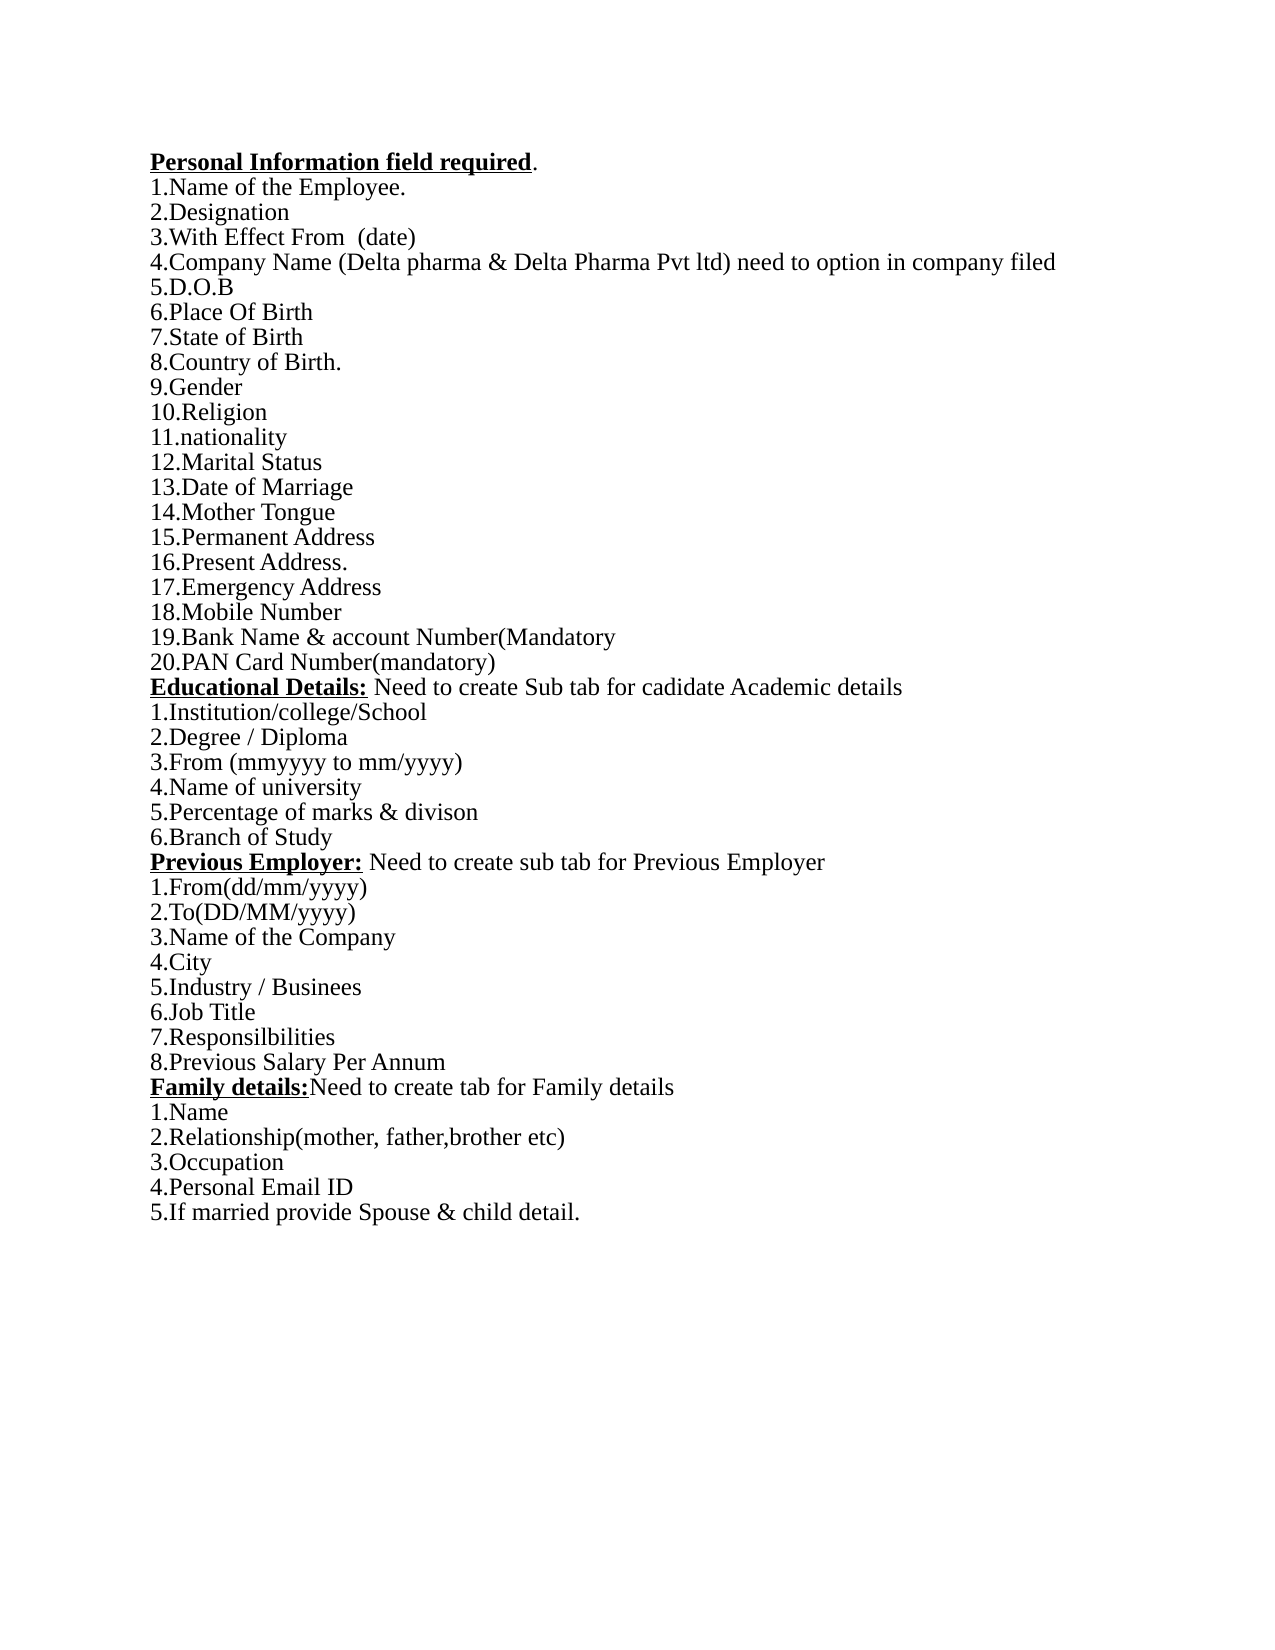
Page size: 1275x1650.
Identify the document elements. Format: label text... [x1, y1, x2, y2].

text 16.Present Address. [150, 550, 1125, 575]
text 3.With Effect From (date) [150, 225, 1125, 250]
text 4.Company Name (Delta pharma & Delta Pharma Pvt ltd) need to option in company filed [150, 250, 1125, 275]
text 7.State of Birth [150, 325, 1125, 350]
text 3.Name of the Company [150, 925, 1125, 950]
text 6.Branch of Study [150, 825, 1125, 850]
text 14.Mother Tongue [150, 500, 1125, 525]
text 2.Designation [150, 200, 1125, 225]
text 12.Marital Status [150, 450, 1125, 475]
text 1.Name of the Employee. [150, 175, 1125, 200]
text 13.Date of Marriage [150, 475, 1125, 500]
text 1.Name [150, 1100, 1125, 1125]
text 5.Industry / Businees [150, 975, 1125, 1000]
text 3.From (mmyyyy to mm/yyyy) [150, 750, 1125, 775]
text Educational Details: Need to create Sub tab for cadidate Academic details [150, 675, 1125, 700]
text Personal Information field required. [150, 150, 1125, 175]
text 2.Relationship(mother, father,brother etc) [150, 1125, 1125, 1150]
text 18.Mobile Number [150, 600, 1125, 625]
text 2.Degree / Diploma [150, 725, 1125, 750]
text 10.Religion [150, 400, 1125, 425]
text 5.D.O.B [150, 275, 1125, 300]
text 9.Gender [150, 375, 1125, 400]
text 7.Responsilbilities [150, 1025, 1125, 1050]
text 3.Occupation [150, 1150, 1125, 1175]
text 8.Country of Birth. [150, 350, 1125, 375]
text 20.PAN Card Number(mandatory) [150, 650, 1125, 675]
text 6.Place Of Birth [150, 300, 1125, 325]
text 6.Job Title [150, 1000, 1125, 1025]
text 2.To(DD/MM/yyyy) [150, 900, 1125, 925]
text 4.Personal Email ID [150, 1175, 1125, 1200]
text 5.If married provide Spouse & child detail. [150, 1200, 1125, 1225]
text 1.From(dd/mm/yyyy) [150, 875, 1125, 900]
text Previous Employer: Need to create sub tab for Previous Employer [150, 850, 1125, 875]
text 4.Name of university [150, 775, 1125, 800]
text 11.nationality [150, 425, 1125, 450]
text 1.Institution/college/School [150, 700, 1125, 725]
text 8.Previous Salary Per Annum [150, 1050, 1125, 1075]
text 19.Bank Name & account Number(Mandatory [150, 625, 1125, 650]
text Family details:Need to create tab for Family details [150, 1075, 1125, 1100]
text 15.Permanent Address [150, 525, 1125, 550]
text 17.Emergency Address [150, 575, 1125, 600]
text 5.Percentage of marks & divison [150, 800, 1125, 825]
text 4.City [150, 950, 1125, 975]
